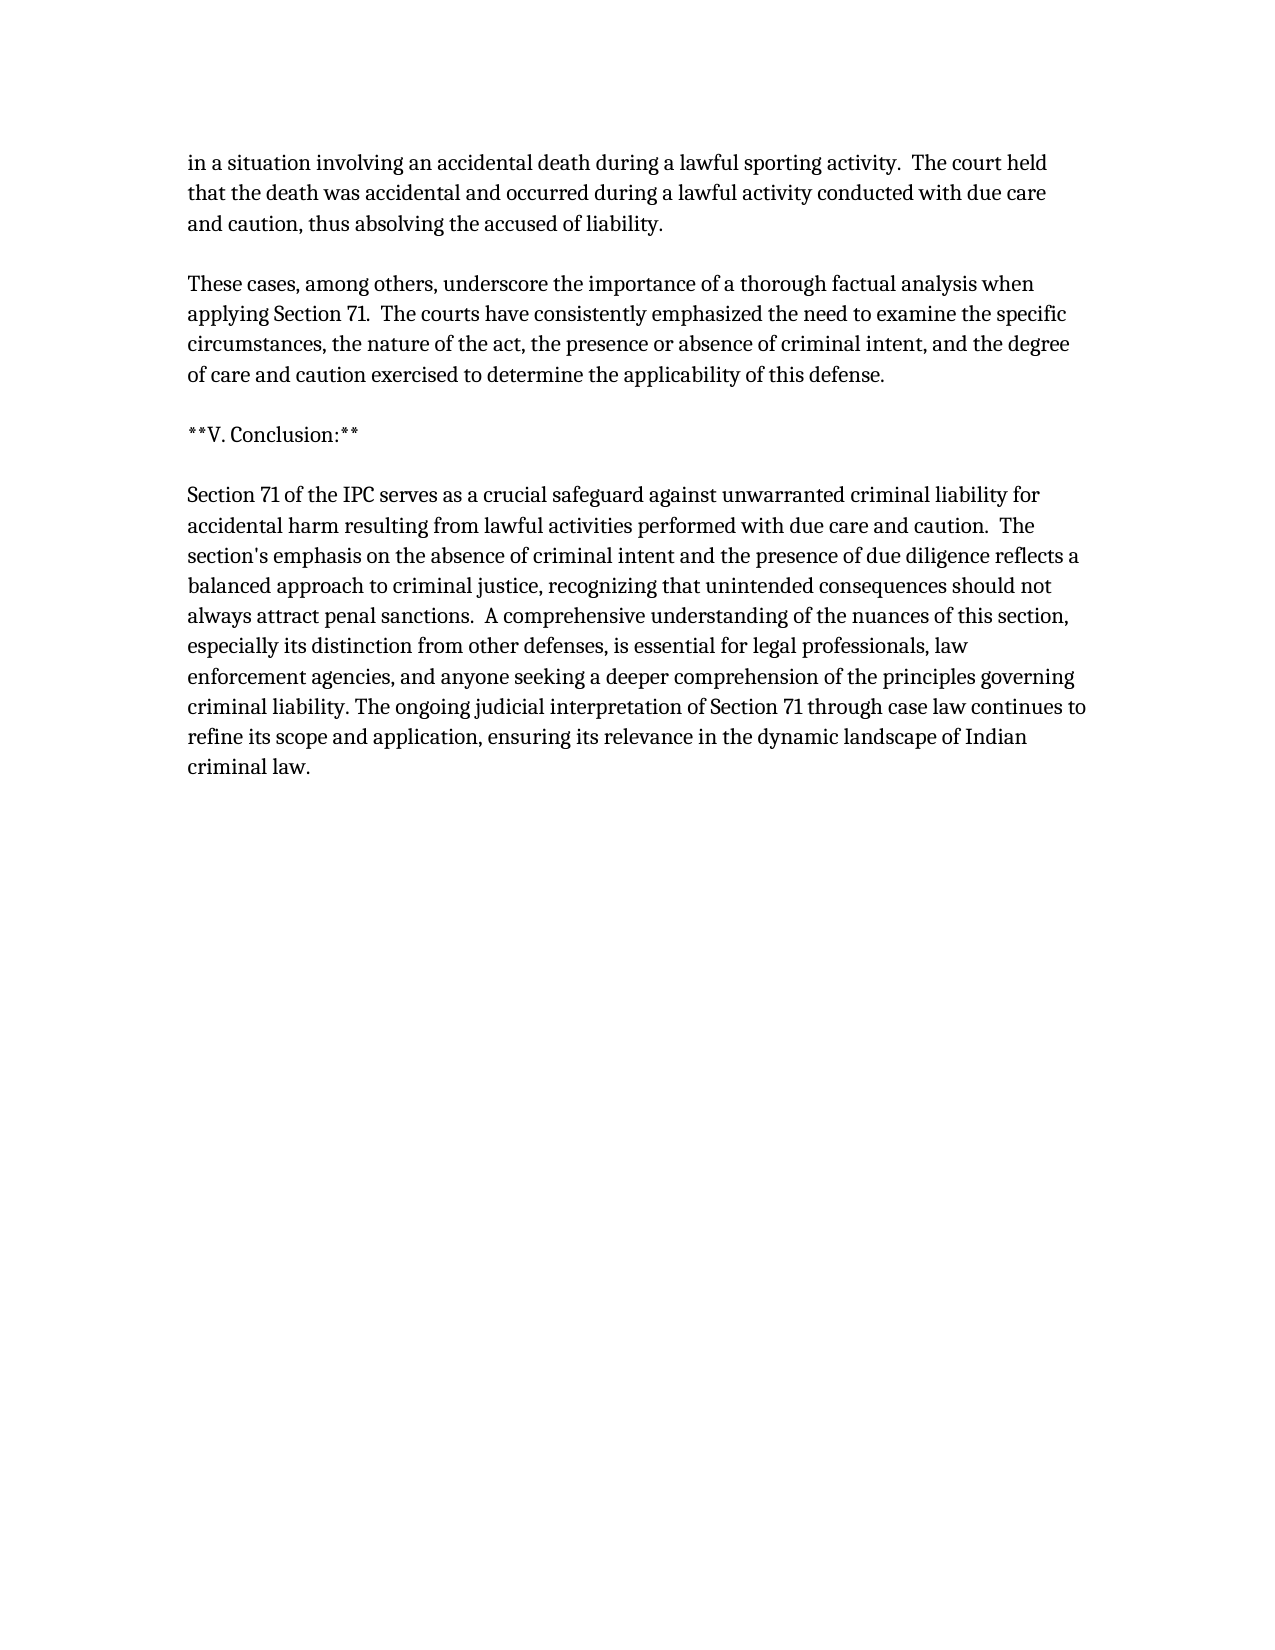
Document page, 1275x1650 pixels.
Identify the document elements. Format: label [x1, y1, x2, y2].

text [187, 150, 1087, 811]
